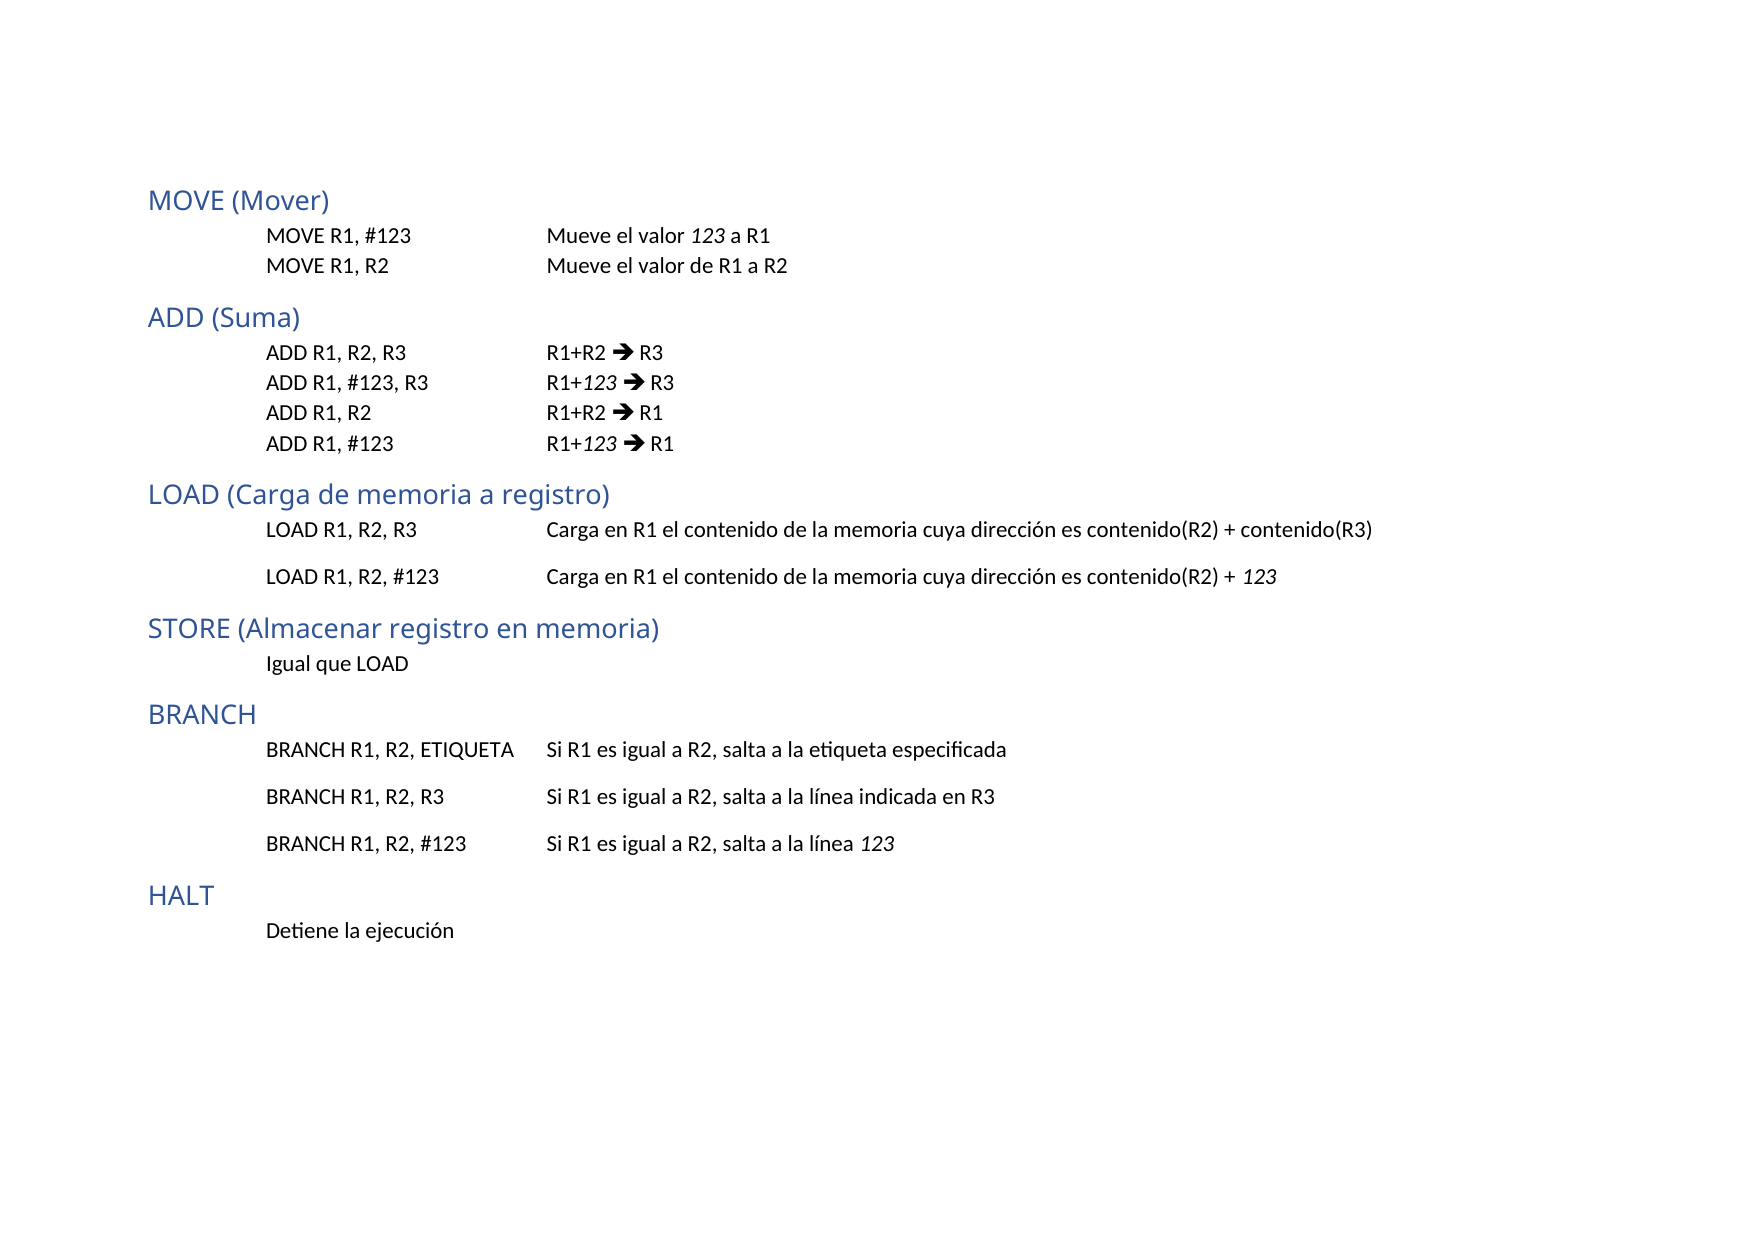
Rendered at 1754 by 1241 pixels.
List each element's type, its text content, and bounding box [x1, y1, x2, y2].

subtitle MOVE (Mover) [148, 181, 1606, 218]
subtitle STORE (Almacenar registro en memoria) [148, 609, 1606, 646]
text LOAD R1, R2, R3 Carga en R1 el contenido de la memoria cuya dirección es contenido(R2) + contenido(R3) [148, 515, 1606, 543]
text Detiene la ejecución [148, 916, 1606, 944]
text BRANCH R1, R2, #123 Si R1 es igual a R2, salta a la línea 123 [148, 829, 1606, 857]
subtitle LOAD (Carga de memoria a registro) [148, 476, 1606, 512]
list MOVE R1, R2 Mueve el valor de R1 a R2 [148, 251, 1606, 279]
subtitle ADD (Suma) [148, 298, 1606, 335]
subtitle BRANCH [148, 696, 1606, 733]
list MOVE R1, #123 Mueve el valor 123 a R1 [148, 221, 1606, 249]
text BRANCH R1, R2, R3 Si R1 es igual a R2, salta a la línea indicada en R3 [148, 782, 1606, 810]
text Igual que LOAD [148, 649, 1606, 677]
text LOAD R1, R2, #123 Carga en R1 el contenido de la memoria cuya dirección es contenido(R2) + 123 [148, 562, 1606, 590]
list ADD R1, R2, R3 R1+R2 R3 [148, 338, 1606, 366]
list ADD R1, #123, R3 R1+123 R3 [148, 368, 1606, 396]
list ADD R1, R2 R1+R2 R1 [148, 398, 1606, 426]
subtitle HALT [148, 876, 1606, 913]
list ADD R1, #123 R1+123 R1 [148, 429, 1606, 457]
text BRANCH R1, R2, ETIQUETA Si R1 es igual a R2, salta a la etiqueta especificada [148, 736, 1606, 763]
